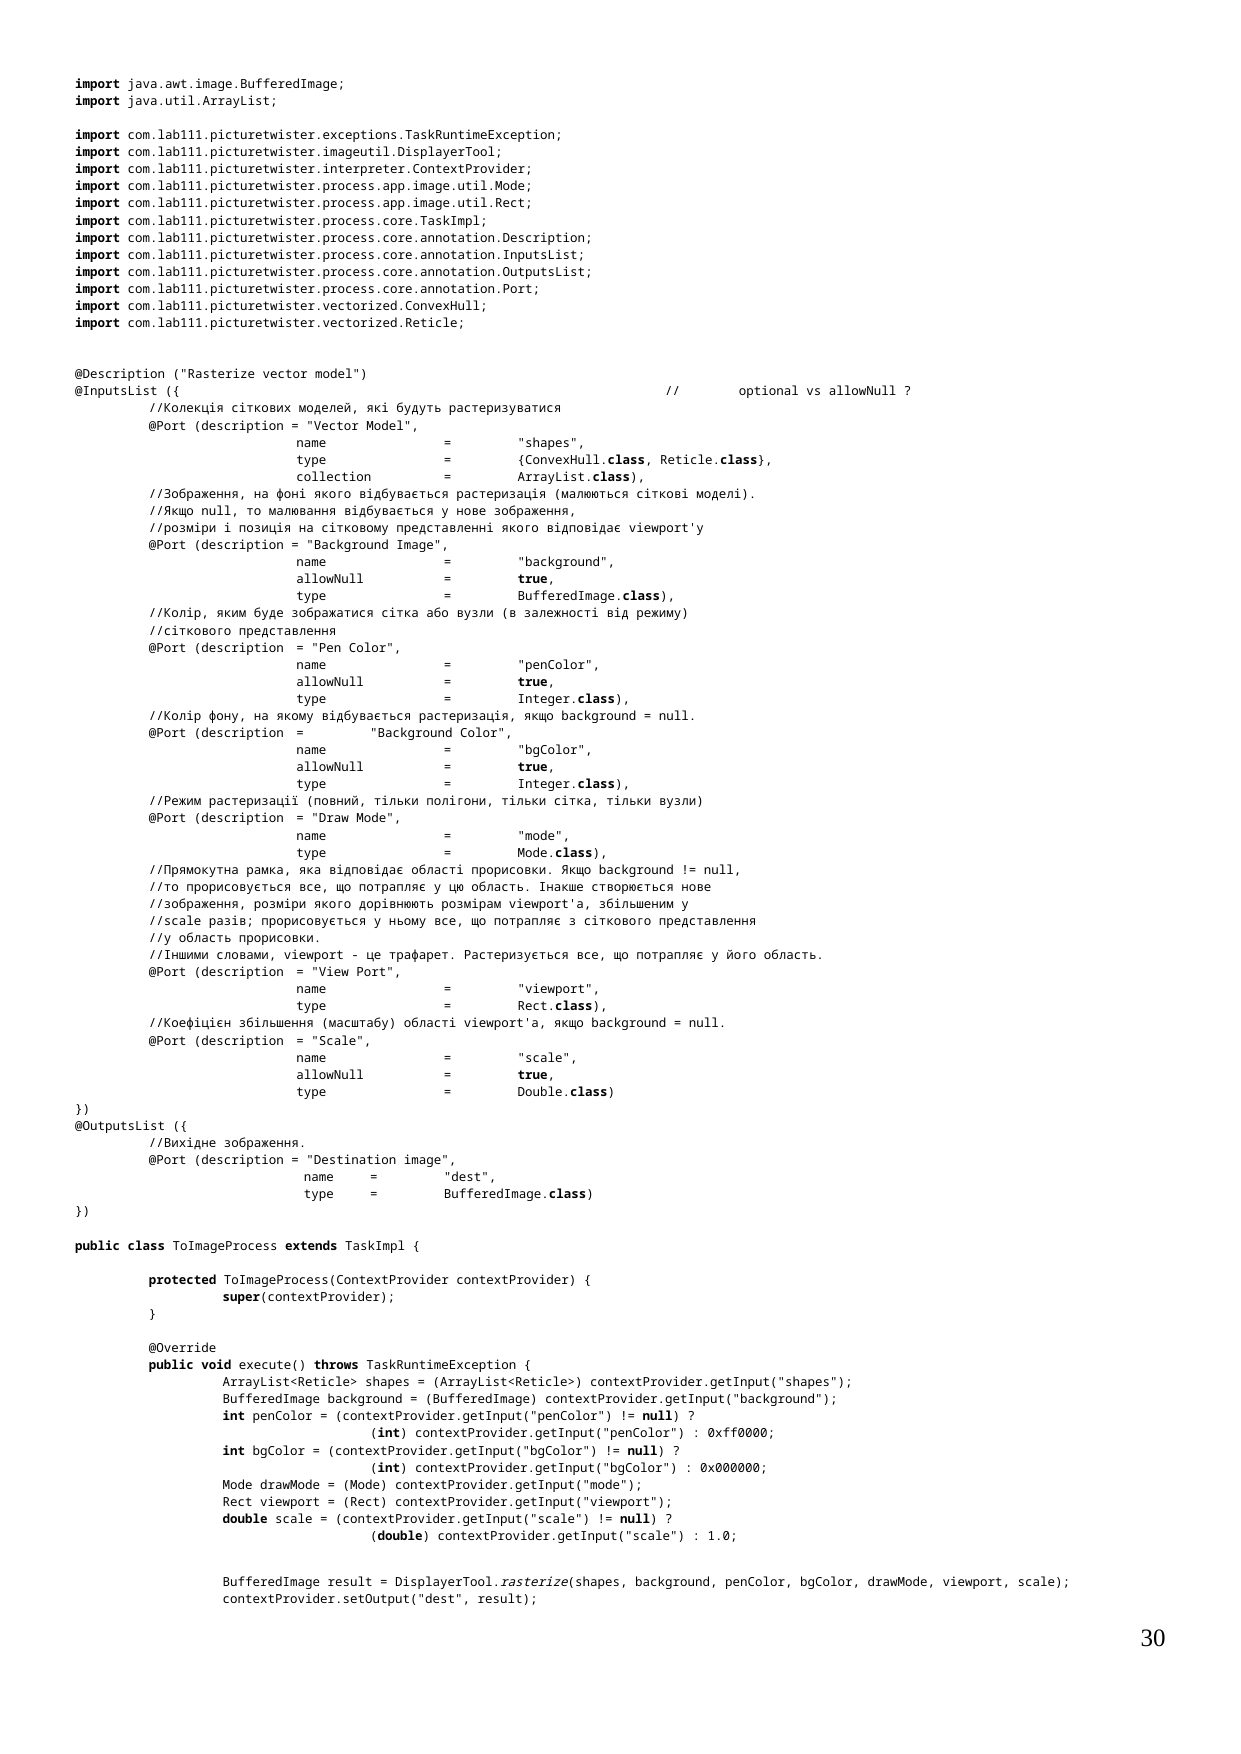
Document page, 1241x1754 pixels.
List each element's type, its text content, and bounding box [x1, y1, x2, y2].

text //Колір фону, на якому відбувається растеризація, якщо background = null. [75, 707, 1165, 724]
text //Вихідне зображення. [75, 1134, 1165, 1151]
text @Port (description = "Pen Color", [75, 639, 1165, 656]
text (double) contextProvider.getInput("scale") : 1.0; [75, 1527, 1165, 1544]
text //у область прорисовки. [75, 929, 1165, 946]
text //розміри і позиція на сітковому представленні якого відповідає viewport'у [75, 519, 1165, 536]
text //Колір, яким буде зображатися сітка або вузли (в залежності від режиму) [75, 604, 1165, 622]
text @Port (description = "Background Color", [75, 724, 1165, 741]
text //Колекція сіткових моделей, які будуть растеризуватися [75, 399, 1165, 417]
text @InputsList ({ // optional vs allowNull ? [75, 382, 1165, 399]
text import com.lab111.picturetwister.vectorized.ConvexHull; [75, 297, 1165, 314]
text super(contextProvider); [75, 1288, 1165, 1305]
text type = Integer.class), [75, 775, 1165, 792]
text ArrayList<Reticle> shapes = (ArrayList<Reticle>) contextProvider.getInput("shapes"); [75, 1373, 1165, 1390]
text name = "background", [75, 553, 1165, 570]
text import com.lab111.picturetwister.process.core.annotation.Description; [75, 229, 1165, 246]
text name = "shapes", [75, 434, 1165, 451]
text @Port (description = "Draw Mode", [75, 809, 1165, 827]
text double scale = (contextProvider.getInput("scale") != null) ? [75, 1510, 1165, 1527]
text //Зображення, на фоні якого відбувається растеризація (малюються сіткові моделі). [75, 485, 1165, 502]
text int penColor = (contextProvider.getInput("penColor") != null) ? [75, 1407, 1165, 1424]
text //Іншими словами, viewport - це трафарет. Растеризується все, що потрапляє у його область. [75, 946, 1165, 963]
text //scale разів; прорисовується у ньому все, що потрапляє з сіткового представлення [75, 912, 1165, 929]
text type = {ConvexHull.class, Reticle.class}, [75, 451, 1165, 468]
text //Прямокутна рамка, яка відповідає області прорисовки. Якщо background != null, [75, 861, 1165, 878]
text //Режим растеризації (повний, тільки полігони, тільки сітка, тільки вузли) [75, 792, 1165, 809]
text Rect viewport = (Rect) contextProvider.getInput("viewport"); [75, 1493, 1165, 1510]
text //Коефіцієн збільшення (масштабу) області viewport'а, якщо background = null. [75, 1014, 1165, 1032]
text collection = ArrayList.class), [75, 468, 1165, 485]
text int bgColor = (contextProvider.getInput("bgColor") != null) ? [75, 1442, 1165, 1459]
text name = "bgColor", [75, 741, 1165, 758]
text (int) contextProvider.getInput("bgColor") : 0x000000; [75, 1459, 1165, 1476]
text name = "penColor", [75, 656, 1165, 673]
text } [75, 1305, 1165, 1322]
text type = Rect.class), [75, 997, 1165, 1014]
text @Port (description = "View Port", [75, 963, 1165, 980]
text type = Double.class) [75, 1083, 1165, 1100]
text name = "dest", [75, 1168, 1165, 1185]
text BufferedImage result = DisplayerTool.rasterize(shapes, background, penColor, bgColor, drawMode, viewport, scale); [75, 1573, 1165, 1590]
text import java.awt.image.BufferedImage; [75, 75, 1165, 92]
text import com.lab111.picturetwister.process.core.annotation.InputsList; [75, 246, 1165, 263]
text //зображення, розміри якого дорівнюють розмірам viewport'а, збільшеним у [75, 895, 1165, 912]
text @Description ("Rasterize vector model") [75, 365, 1165, 382]
text import java.util.ArrayList; [75, 92, 1165, 109]
text import com.lab111.picturetwister.exceptions.TaskRuntimeException; [75, 126, 1165, 143]
text name = "viewport", [75, 980, 1165, 997]
text @Port (description = "Background Image", [75, 536, 1165, 553]
text allowNull = true, [75, 673, 1165, 690]
text @Port (description = "Scale", [75, 1032, 1165, 1049]
text //сіткового представлення [75, 622, 1165, 639]
text name = "scale", [75, 1049, 1165, 1066]
text import com.lab111.picturetwister.process.core.annotation.Port; [75, 280, 1165, 297]
text allowNull = true, [75, 570, 1165, 587]
text allowNull = true, [75, 1066, 1165, 1083]
text contextProvider.setOutput("dest", result); [75, 1590, 1165, 1607]
text import com.lab111.picturetwister.imageutil.DisplayerTool; [75, 143, 1165, 160]
text import com.lab111.picturetwister.process.app.image.util.Rect; [75, 194, 1165, 212]
text }) [75, 1100, 1165, 1117]
text @Port (description = "Destination image", [75, 1151, 1165, 1168]
text import com.lab111.picturetwister.process.core.TaskImpl; [75, 212, 1165, 229]
text //то прорисовується все, що потрапляє у цю область. Інакше створюється нове [75, 878, 1165, 895]
text import com.lab111.picturetwister.interpreter.ContextProvider; [75, 160, 1165, 177]
text type = BufferedImage.class), [75, 587, 1165, 604]
text type = Mode.class), [75, 844, 1165, 861]
text import com.lab111.picturetwister.vectorized.Reticle; [75, 314, 1165, 331]
text @Port (description = "Vector Model", [75, 417, 1165, 434]
text type = BufferedImage.class) [75, 1185, 1165, 1202]
text public void execute() throws TaskRuntimeException { [75, 1356, 1165, 1373]
text //Якщо null, то малювання відбувається у нове зображення, [75, 502, 1165, 519]
text (int) contextProvider.getInput("penColor") : 0xff0000; [75, 1424, 1165, 1442]
text protected ToImageProcess(ContextProvider contextProvider) { [75, 1271, 1165, 1288]
text }) [75, 1202, 1165, 1219]
text Mode drawMode = (Mode) contextProvider.getInput("mode"); [75, 1476, 1165, 1493]
text import com.lab111.picturetwister.process.core.annotation.OutputsList; [75, 263, 1165, 280]
text @OutputsList ({ [75, 1117, 1165, 1134]
text public class ToImageProcess extends TaskImpl { [75, 1237, 1165, 1254]
text name = "mode", [75, 827, 1165, 844]
text allowNull = true, [75, 758, 1165, 775]
text type = Integer.class), [75, 690, 1165, 707]
text BufferedImage background = (BufferedImage) contextProvider.getInput("background"); [75, 1390, 1165, 1407]
text import com.lab111.picturetwister.process.app.image.util.Mode; [75, 177, 1165, 194]
text @Override [75, 1339, 1165, 1356]
